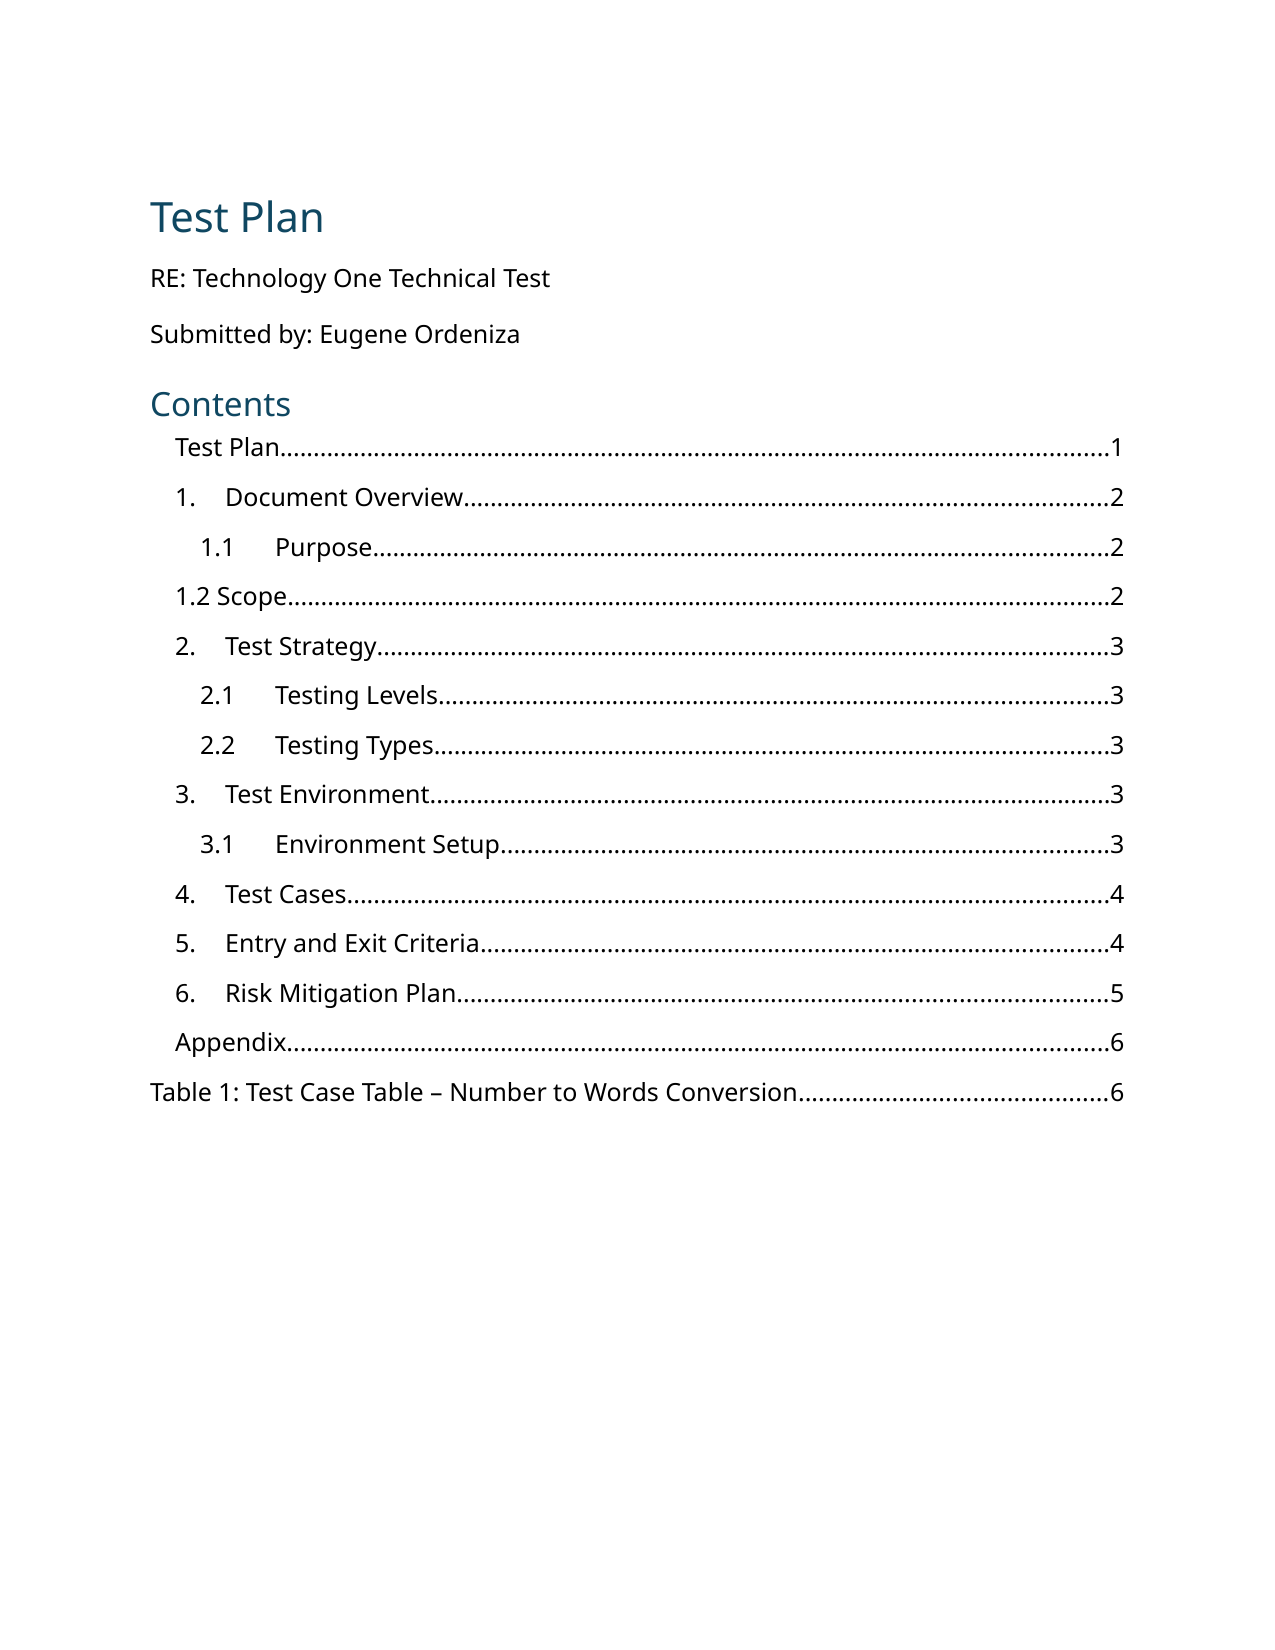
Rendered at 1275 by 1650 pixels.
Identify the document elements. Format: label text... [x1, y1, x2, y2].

subtitle Test Plan [150, 187, 1125, 244]
text RE: Technology One Technical Test [150, 261, 1125, 295]
text Submitted by: Eugene Ordeniza [150, 317, 1125, 351]
